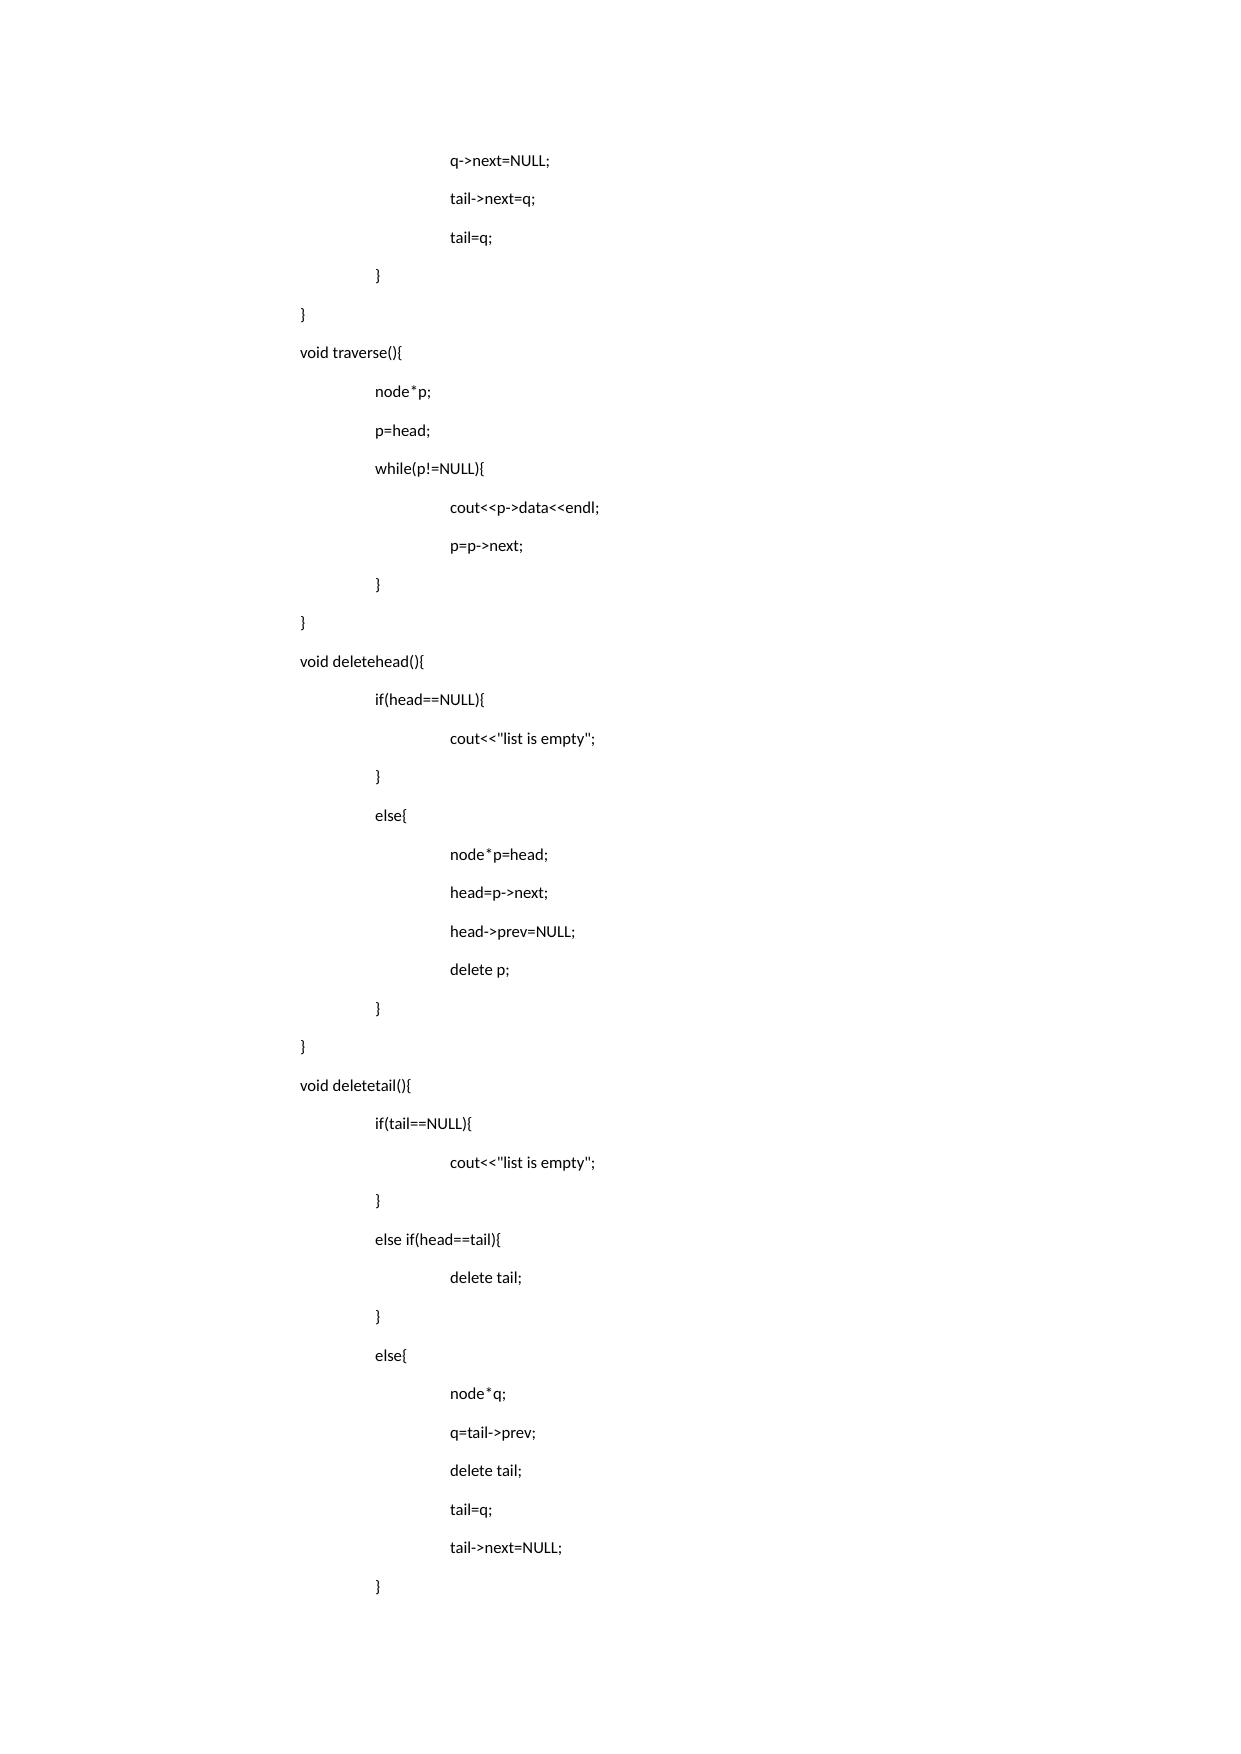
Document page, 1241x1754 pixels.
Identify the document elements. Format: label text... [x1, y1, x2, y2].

text while(p!=NULL){ [150, 458, 1090, 479]
text } [150, 574, 1090, 594]
text else{ [150, 805, 1090, 826]
text node*p; [150, 381, 1090, 402]
text q=tail->prev; [150, 1422, 1090, 1442]
text if(head==NULL){ [150, 689, 1090, 710]
text p=head; [150, 420, 1090, 440]
text } [150, 304, 1090, 324]
text } [150, 266, 1090, 286]
text } [150, 767, 1090, 787]
text q->next=NULL; [150, 150, 1090, 170]
text p=p->next; [150, 535, 1090, 556]
text if(tail==NULL){ [150, 1113, 1090, 1134]
text void deletetail(){ [150, 1075, 1090, 1095]
text tail=q; [150, 1499, 1090, 1519]
text cout<<"list is empty"; [150, 1152, 1090, 1172]
text delete tail; [150, 1460, 1090, 1481]
text } [150, 1576, 1090, 1596]
text else{ [150, 1345, 1090, 1365]
text head->prev=NULL; [150, 921, 1090, 941]
text else if(head==tail){ [150, 1229, 1090, 1249]
text tail=q; [150, 227, 1090, 247]
text head=p->next; [150, 882, 1090, 903]
text tail->next=NULL; [150, 1537, 1090, 1558]
text void deletehead(){ [150, 651, 1090, 671]
text cout<<"list is empty"; [150, 728, 1090, 748]
text delete p; [150, 959, 1090, 980]
text } [150, 1306, 1090, 1327]
text node*q; [150, 1383, 1090, 1404]
text cout<<p->data<<endl; [150, 497, 1090, 517]
text node*p=head; [150, 844, 1090, 864]
text } [150, 612, 1090, 633]
text } [150, 998, 1090, 1018]
text } [150, 1191, 1090, 1211]
text tail->next=q; [150, 188, 1090, 209]
text void traverse(){ [150, 343, 1090, 363]
text delete tail; [150, 1268, 1090, 1288]
text } [150, 1036, 1090, 1057]
